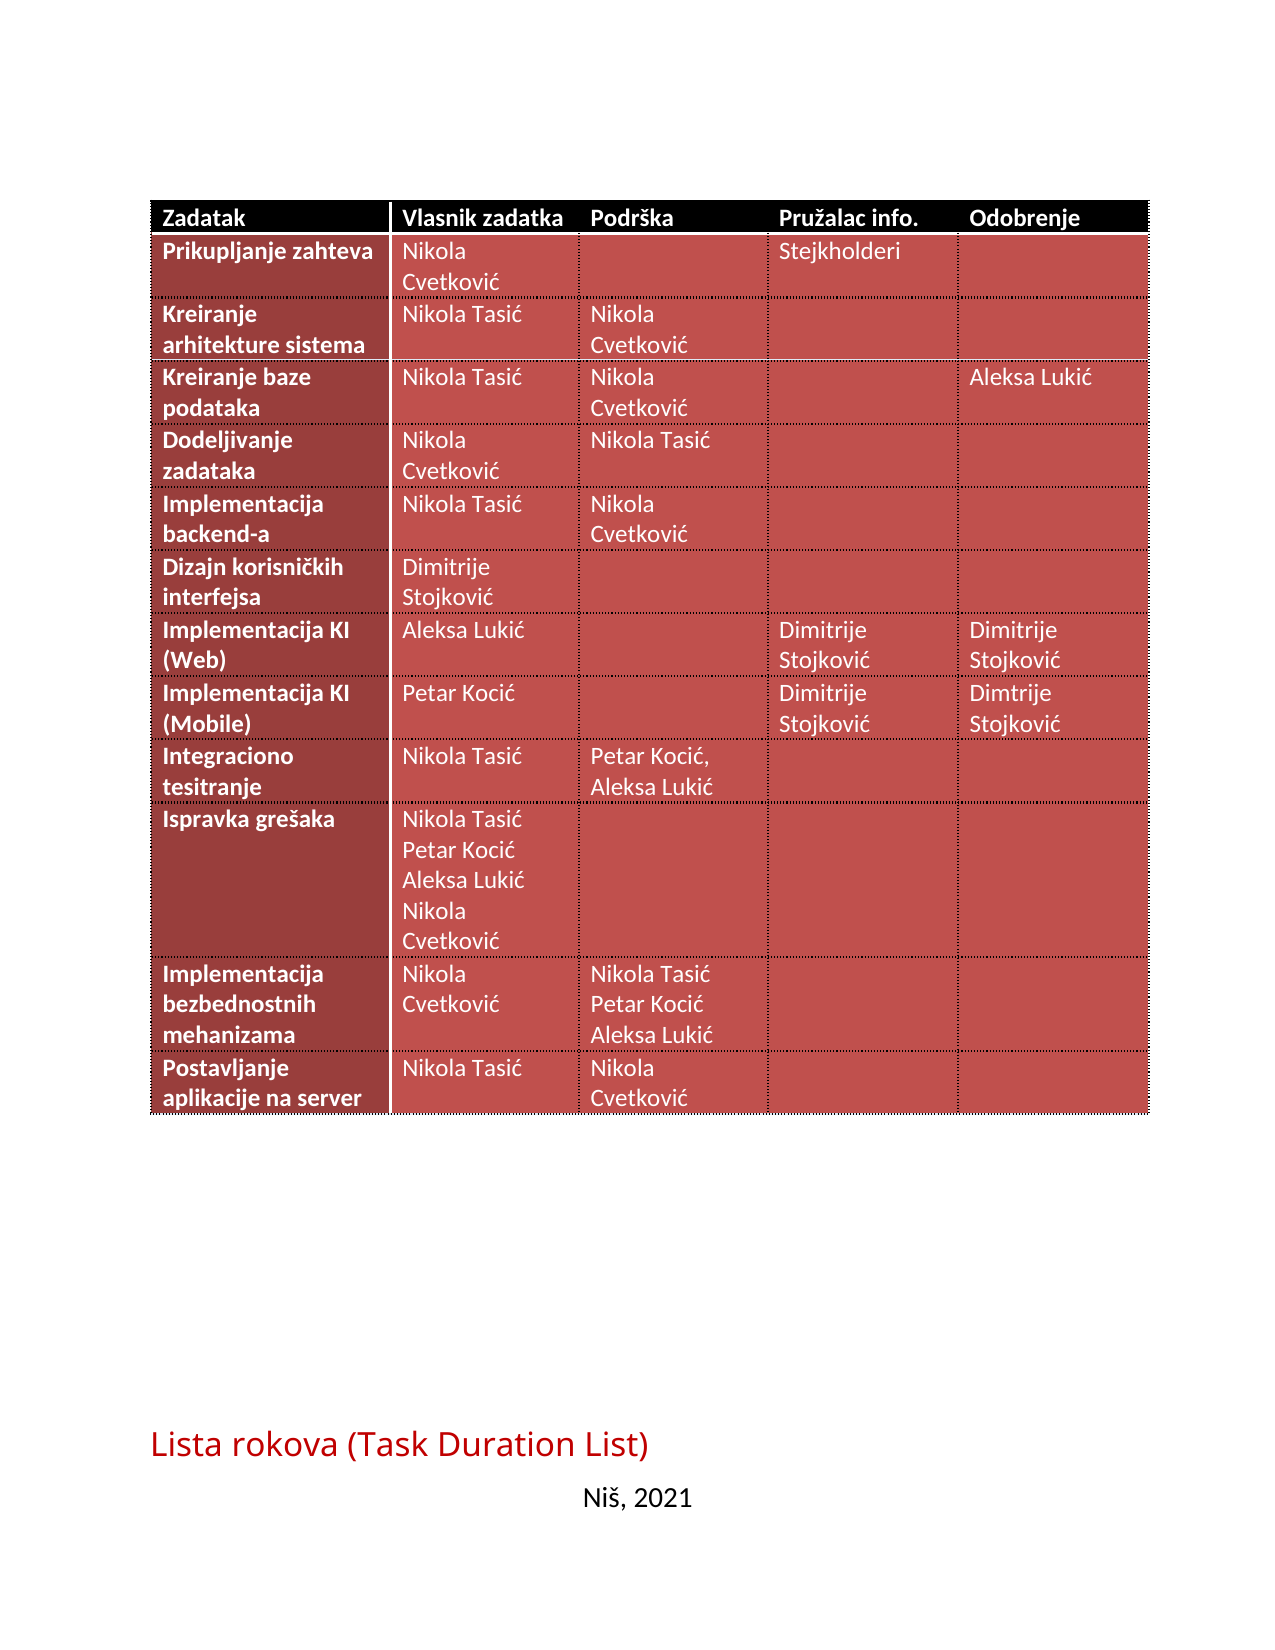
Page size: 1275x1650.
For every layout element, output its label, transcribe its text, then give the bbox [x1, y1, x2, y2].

table_cell [958, 486, 1148, 549]
table_cell Nikola Tasić [579, 423, 768, 486]
subtitle Lista rokova (Task Duration List) [150, 1421, 1125, 1466]
table_cell Nikola Tasić Petar Kocić Aleksa Lukić [579, 956, 768, 1050]
table_cell Nikola Cvetković [392, 956, 579, 1050]
table_cell Petar Kocić, Aleksa Lukić [579, 738, 768, 801]
table_cell [768, 1050, 958, 1113]
table_cell [768, 360, 958, 423]
table_cell Ispravka grešaka [151, 801, 389, 956]
table_cell Nikola Tasić [392, 486, 579, 549]
table_cell Nikola Cvetković [579, 486, 768, 549]
table_cell Nikola Tasić Petar Kocić Aleksa Lukić Nikola Cvetković [392, 801, 579, 956]
table_cell [958, 423, 1148, 486]
table_cell Prikupljanje zahteva [151, 235, 389, 296]
table_cell [768, 801, 958, 956]
table_cell Dodeljivanje zadataka [151, 423, 389, 486]
table_cell [958, 801, 1148, 956]
table_cell Nikola Tasić [392, 1050, 579, 1113]
table_cell [768, 956, 958, 1050]
table_cell Petar Kocić [392, 675, 579, 738]
table_cell Implementacija backend-a [151, 486, 389, 549]
table_cell Nikola Cvetković [392, 423, 579, 486]
table_cell [768, 549, 958, 612]
table_cell Integraciono tesitranje [151, 738, 389, 801]
table_cell [958, 235, 1148, 296]
table_cell Nikola Cvetković [579, 1050, 768, 1113]
table_cell [958, 296, 1148, 359]
table_cell [768, 738, 958, 801]
table_cell [768, 423, 958, 486]
table_cell [768, 486, 958, 549]
table_cell [579, 549, 768, 612]
table_cell Kreiranje baze podataka [151, 360, 389, 423]
table_cell [958, 549, 1148, 612]
table_cell [958, 956, 1148, 1050]
table_header Odobrenje [958, 200, 1148, 232]
table_cell Implementacija KI (Mobile) [151, 675, 389, 738]
table_cell Dizajn korisničkih interfejsa [151, 549, 389, 612]
table_cell Aleksa Lukić [392, 612, 579, 675]
table_cell Stejkholderi [768, 235, 958, 296]
table_cell Dimitrije Stojković [768, 612, 958, 675]
table_header Vlasnik zadatka [392, 200, 579, 232]
table_cell Dimitrije Stojković [392, 549, 579, 612]
table_cell [579, 675, 768, 738]
table_cell Nikola Cvetković [579, 360, 768, 423]
table_header Pružalac info. [768, 200, 958, 232]
table_cell Dimitrije Stojković [958, 612, 1148, 675]
table_cell Kreiranje arhitekture sistema [151, 296, 389, 359]
table_cell [579, 235, 768, 296]
table_header Zadatak [151, 200, 391, 232]
table_cell [958, 738, 1148, 801]
table_cell [768, 296, 958, 359]
table_cell Implementacija KI (Web) [151, 612, 389, 675]
table_cell Nikola Tasić [392, 360, 579, 423]
table_cell Nikola Cvetković [579, 296, 768, 359]
table_header Podrška [579, 200, 768, 232]
table_cell Nikola Tasić [392, 296, 579, 359]
table_cell Postavljanje aplikacije na server [151, 1050, 389, 1113]
table_cell Nikola Tasić [392, 738, 579, 801]
table_cell [958, 1050, 1148, 1113]
table_cell Dimtrije Stojković [958, 675, 1148, 738]
table_cell Nikola Cvetković [392, 235, 579, 296]
table_cell [579, 801, 768, 956]
table_cell Implementacija bezbednostnih mehanizama [151, 956, 389, 1050]
table_cell Dimitrije Stojković [768, 675, 958, 738]
table_cell Aleksa Lukić [958, 360, 1148, 423]
table_cell [579, 612, 768, 675]
